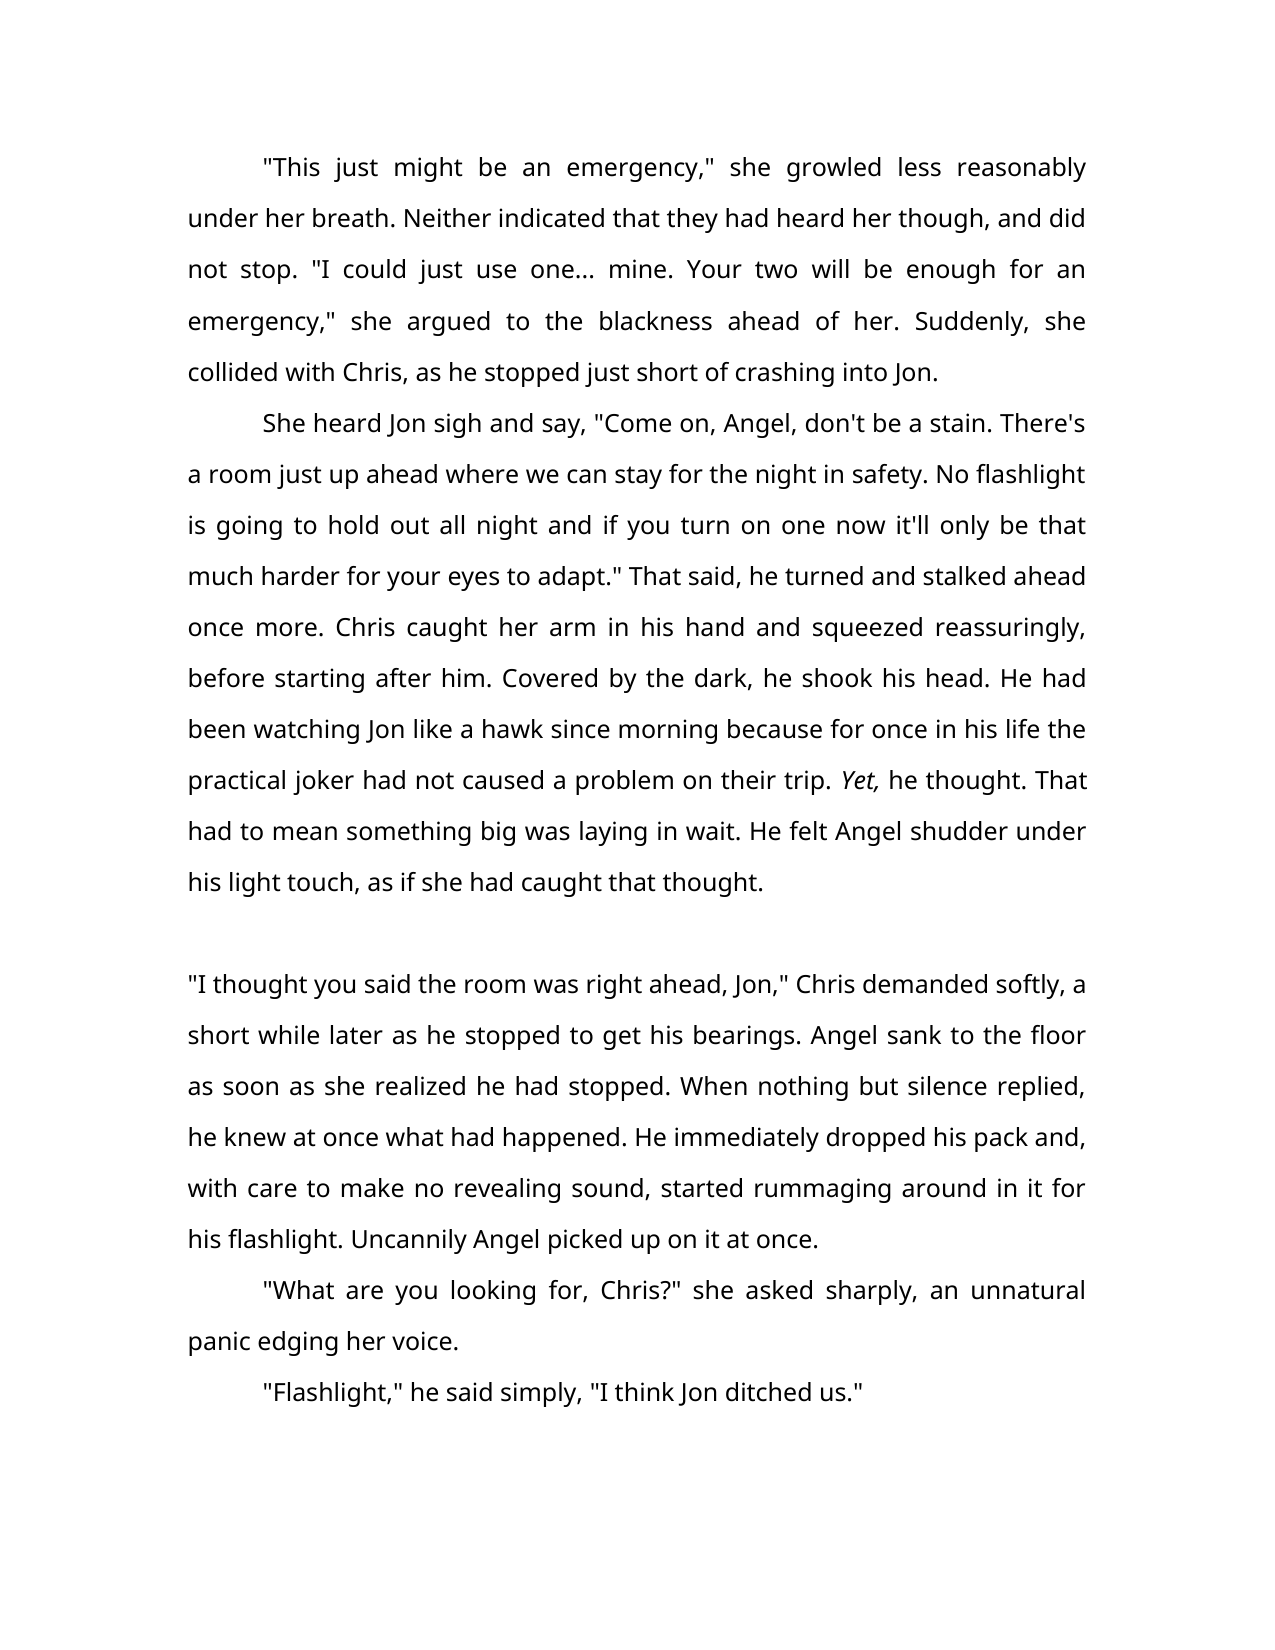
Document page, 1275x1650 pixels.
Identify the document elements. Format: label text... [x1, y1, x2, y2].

text She heard Jon sigh and say, "Come on, Angel, don't be a stain. There's a room just up ahead where we can stay for the night in safety. No flashlight is going to hold out all night and if you turn on one now it'll only be that much harder for your eyes to adapt." That said, he turned and stalked ahead once more. Chris caught her arm in his hand and squeezed reassuringly, before starting after him. Covered by the dark, he shook his head. He had been watching Jon like a hawk since morning because for once in his life the practical joker had not caused a problem on their trip. Yet, he thought. That had to mean something big was laying in wait. He felt Angel shudder under his light touch, as if she had caught that thought. [187, 405, 1087, 899]
text "I thought you said the room was right ahead, Jon," Chris demanded softly, a short while later as he stopped to get his bearings. Angel sank to the floor as soon as she realized he had stopped. When nothing but silence replied, he knew at once what had happened. He immediately dropped his pack and, with care to make no revealing sound, started rummaging around in it for his flashlight. Uncannily Angel picked up on it at once. [187, 967, 1087, 1256]
text "Flashlight," he said simply, "I think Jon ditched us." [187, 1375, 1087, 1409]
text "What are you looking for, Chris?" she asked sharply, an unnatural panic edging her voice. [187, 1273, 1087, 1358]
text "This just might be an emergency," she growled less reasonably under her breath. Neither indicated that they had heard her though, and did not stop. "I could just use one... mine. Your two will be enough for an emergency," she argued to the blackness ahead of her. Suddenly, she collided with Chris, as he stopped just short of crashing into Jon. [187, 150, 1087, 388]
